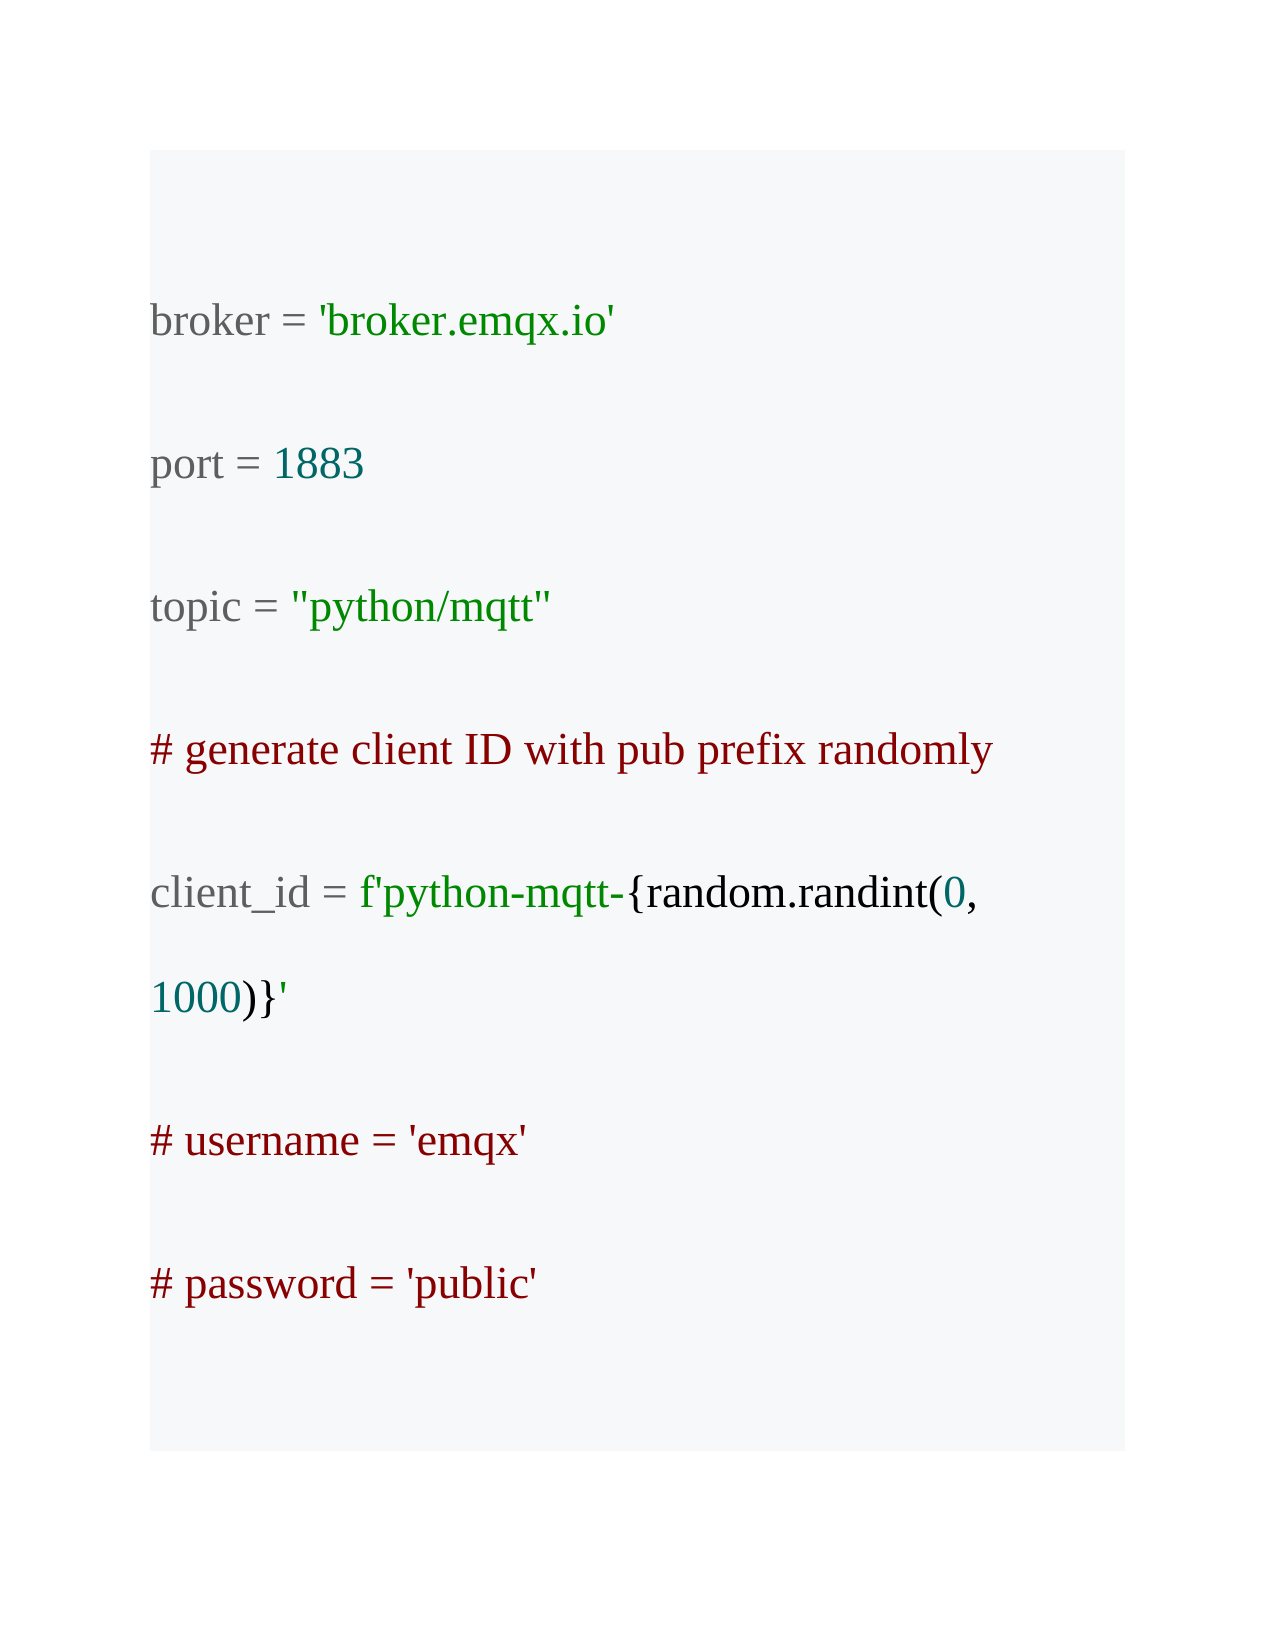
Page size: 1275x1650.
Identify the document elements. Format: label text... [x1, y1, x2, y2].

text # generate client ID with pub prefix randomly [150, 722, 1125, 774]
text # password = 'public' [150, 1256, 1125, 1308]
text broker = 'broker.emqx.io' [150, 293, 1125, 346]
text # username = 'emqx' [150, 1113, 1125, 1166]
text client_id = f'python-mqtt-{random.randint(0, 1000)}' [150, 864, 1125, 1023]
text port = 1883 [150, 436, 1125, 488]
text topic = "python/mqtt" [150, 579, 1125, 631]
